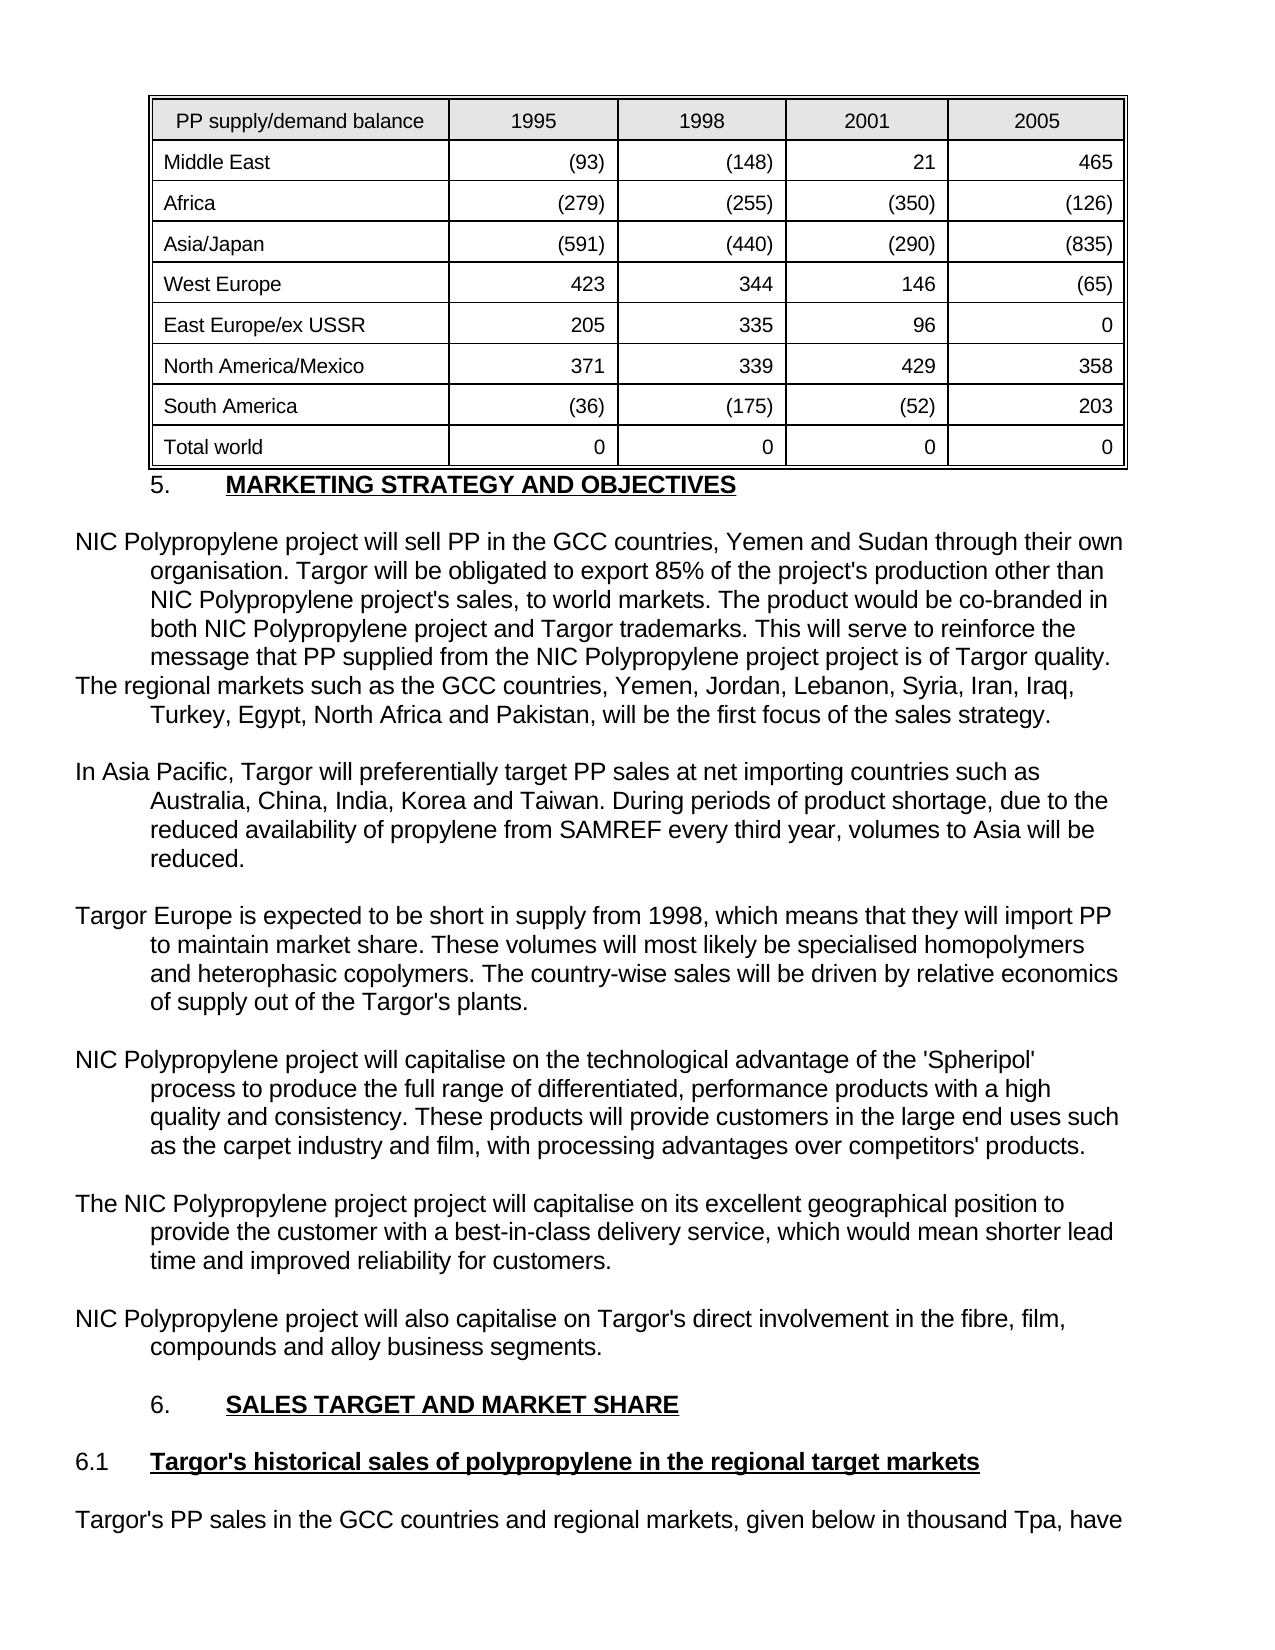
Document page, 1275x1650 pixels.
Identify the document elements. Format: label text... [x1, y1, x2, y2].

table_header 1995 [450, 100, 617, 139]
table_cell 465 [949, 141, 1123, 179]
table_cell (126) [949, 181, 1123, 220]
text 6. SALES TARGET AND MARKET SHARE [150, 1390, 1125, 1419]
table_header 1998 [619, 100, 785, 139]
table_cell 0 [787, 426, 947, 464]
text The NIC Polypropylene project project will capitalise on its excellent geographical position to provide the customer with a best-in-class delivery service, which would mean shorter lead time and improved reliability for customers. [75, 1189, 1125, 1275]
table_cell East Europe/ex USSR [153, 303, 448, 342]
table_cell 21 [787, 141, 947, 179]
table_cell (93) [450, 141, 617, 179]
text Targor Europe is expected to be short in supply from 1998, which means that they will import PP to maintain market share. These volumes will most likely be specialised homopolymers and heterophasic copolymers. The country-wise sales will be driven by relative economics of supply out of the Targor's plants. [75, 901, 1125, 1016]
text 6.1 Targor's historical sales of polypropylene in the regional target markets [75, 1447, 1125, 1476]
table_header 2005 [949, 100, 1123, 139]
table_cell Total world [153, 426, 448, 464]
table_cell (148) [619, 141, 785, 179]
text NIC Polypropylene project will also capitalise on Targor's direct involvement in the fibre, film, compounds and alloy business segments. [75, 1304, 1125, 1361]
table_cell 96 [787, 303, 947, 342]
table_cell 0 [949, 303, 1123, 342]
table_cell Middle East [153, 141, 448, 179]
table_cell 335 [619, 303, 785, 342]
text NIC Polypropylene project will capitalise on the technological advantage of the 'Spheripol' process to produce the full range of differentiated, performance products with a high quality and consistency. These products will provide customers in the large end uses such as the carpet industry and film, with processing advantages over competitors' products. [75, 1045, 1125, 1160]
table_cell 203 [949, 385, 1123, 424]
table_cell Africa [153, 181, 448, 220]
table_cell (440) [619, 222, 785, 261]
table_cell (350) [787, 181, 947, 220]
table_cell 0 [949, 426, 1123, 464]
table_cell 146 [787, 263, 947, 302]
table_cell 339 [619, 344, 785, 383]
table_cell 358 [949, 344, 1123, 383]
table_cell (175) [619, 385, 785, 424]
table_cell (290) [787, 222, 947, 261]
table_cell (591) [450, 222, 617, 261]
table_cell (65) [949, 263, 1123, 302]
table_cell 205 [450, 303, 617, 342]
table_cell (279) [450, 181, 617, 220]
table_cell 344 [619, 263, 785, 302]
table_cell 429 [787, 344, 947, 383]
table_cell 0 [450, 426, 617, 464]
table_cell West Europe [153, 263, 448, 302]
table_cell 371 [450, 344, 617, 383]
table_cell (36) [450, 385, 617, 424]
table_cell (255) [619, 181, 785, 220]
table_cell (835) [949, 222, 1123, 261]
table_cell South America [153, 385, 448, 424]
table_header 2001 [787, 100, 947, 139]
table_cell (52) [787, 385, 947, 424]
table_cell 0 [619, 426, 785, 464]
text The regional markets such as the GCC countries, Yemen, Jordan, Lebanon, Syria, Iran, Iraq, Turkey, Egypt, North Africa and Pakistan, will be the first focus of the sales strategy. [75, 671, 1125, 729]
table_cell Asia/Japan [153, 222, 448, 261]
table_cell 423 [450, 263, 617, 302]
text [75, 1505, 1125, 1534]
text 5. MARKETING STRATEGY AND OBJECTIVES [150, 470, 1125, 499]
text NIC Polypropylene project will sell PP in the GCC countries, Yemen and Sudan through their own organisation. Targor will be obligated to export 85% of the project's production other than NIC Polypropylene project's sales, to world markets. The product would be co-branded in both NIC Polypropylene project and Targor trademarks. This will serve to reinforce the message that PP supplied from the NIC Polypropylene project project is of Targor quality. [75, 527, 1125, 671]
text In Asia Pacific, Targor will preferentially target PP sales at net importing countries such as Australia, China, India, Korea and Taiwan. During periods of product shortage, due to the reduced availability of propylene from SAMREF every third year, volumes to Asia will be reduced. [75, 757, 1125, 872]
table_cell North America/Mexico [153, 344, 448, 383]
table_header PP supply/demand balance [153, 100, 448, 139]
